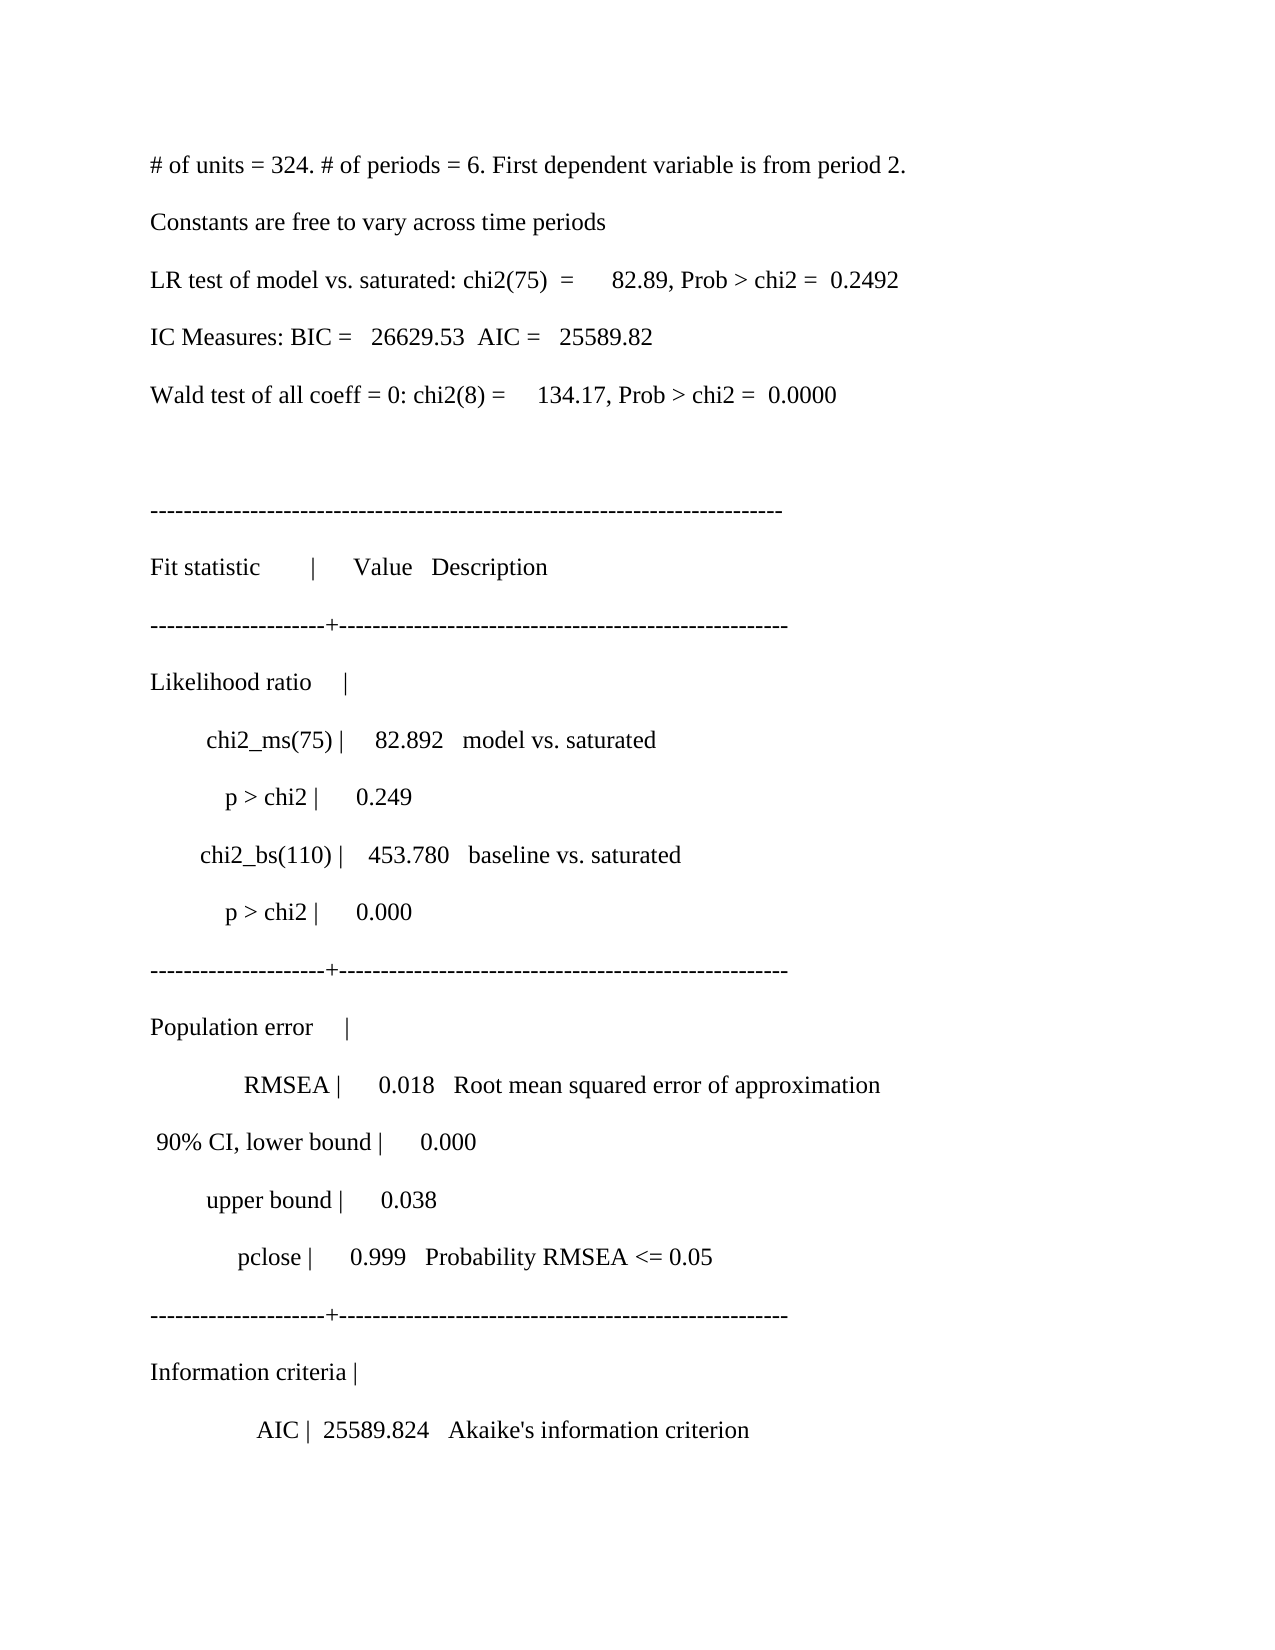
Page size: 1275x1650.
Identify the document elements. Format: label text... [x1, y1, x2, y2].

text Information criteria | [150, 1357, 1125, 1386]
text pclose | 0.999 Probability RMSEA <= 0.05 [150, 1242, 1125, 1271]
text Likelihood ratio | [150, 667, 1125, 696]
text Fit statistic | Value Description [150, 552, 1125, 581]
text # of units = 324. # of periods = 6. First dependent variable is from period 2. [150, 150, 1125, 179]
text upper bound | 0.038 [150, 1185, 1125, 1214]
text p > chi2 | 0.249 [150, 782, 1125, 811]
text p > chi2 | 0.000 [150, 897, 1125, 926]
text LR test of model vs. saturated: chi2(75) = 82.89, Prob > chi2 = 0.2492 [150, 265, 1125, 294]
text Constants are free to vary across time periods [150, 207, 1125, 236]
text chi2_ms(75) | 82.892 model vs. saturated [150, 725, 1125, 754]
text ---------------------+------------------------------------------------------ [150, 610, 1125, 639]
text IC Measures: BIC = 26629.53 AIC = 25589.82 [150, 322, 1125, 351]
text 90% CI, lower bound | 0.000 [150, 1127, 1125, 1156]
text Wald test of all coeff = 0: chi2(8) = 134.17, Prob > chi2 = 0.0000 [150, 380, 1125, 409]
text ---------------------+------------------------------------------------------ [150, 955, 1125, 984]
text RMSEA | 0.018 Root mean squared error of approximation [150, 1070, 1125, 1099]
text ---------------------------------------------------------------------------- [150, 495, 1125, 524]
text Population error | [150, 1012, 1125, 1041]
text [150, 1300, 1125, 1329]
text chi2_bs(110) | 453.780 baseline vs. saturated [150, 840, 1125, 869]
text AIC | 25589.824 Akaike's information criterion [150, 1415, 1125, 1444]
